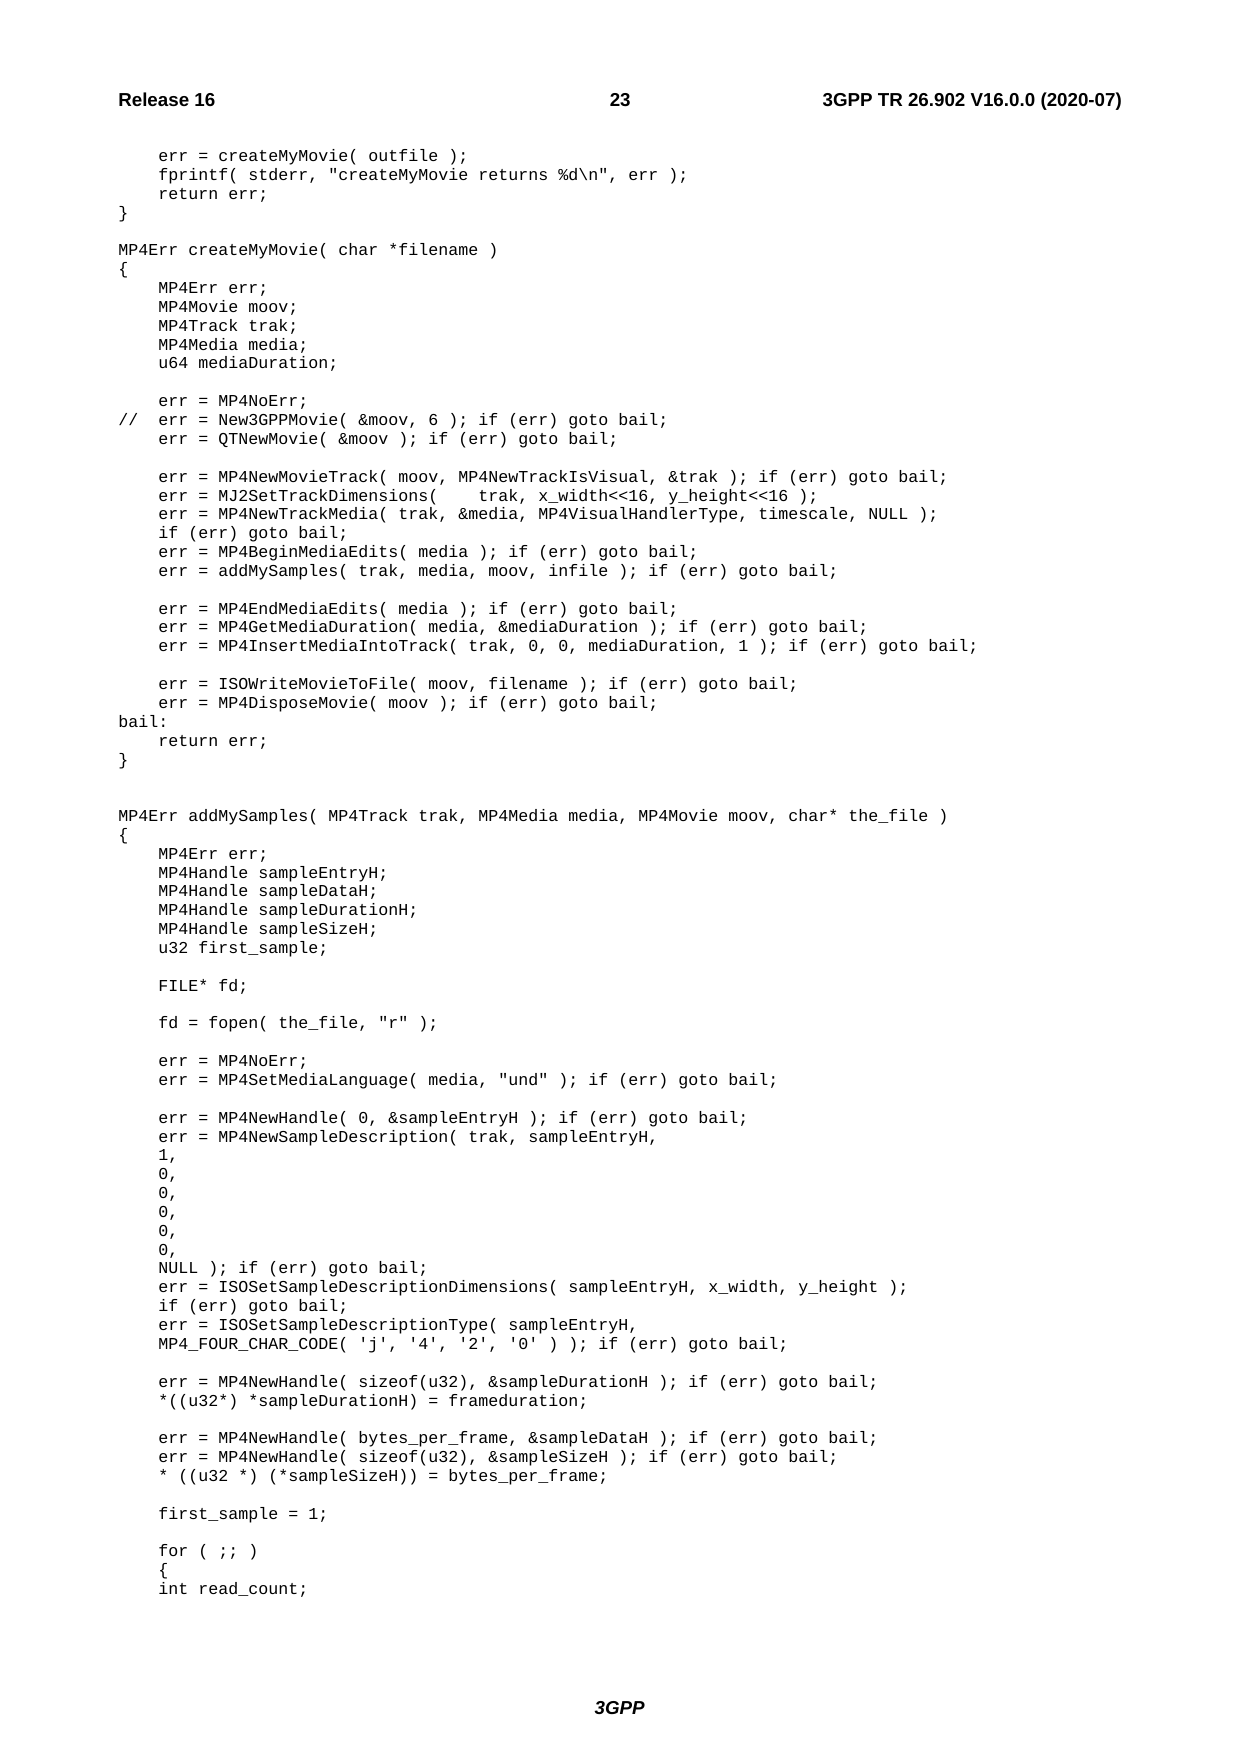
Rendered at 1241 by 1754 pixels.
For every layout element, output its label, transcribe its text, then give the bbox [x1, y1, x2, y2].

text MP4Media media; [118, 336, 1122, 355]
text 1, [118, 1147, 1122, 1166]
text { [118, 826, 1122, 845]
text MP4Track trak; [118, 317, 1122, 336]
text err = MP4EndMediaEdits( media ); if (err) goto bail; [118, 600, 1122, 619]
text err = ISOSetSampleDescriptionType( sampleEntryH, [118, 1317, 1122, 1336]
text 0, [118, 1166, 1122, 1185]
text MP4Err addMySamples( MP4Track trak, MP4Media media, MP4Movie moov, char* the_file ) [118, 808, 1122, 826]
text } [118, 751, 1122, 770]
text err = ISOSetSampleDescriptionDimensions( sampleEntryH, x_width, y_height ); [118, 1279, 1122, 1298]
text MP4Handle sampleEntryH; [118, 864, 1122, 883]
text if (err) goto bail; [118, 525, 1122, 544]
text MP4Handle sampleSizeH; [118, 921, 1122, 939]
text *((u32*) *sampleDurationH) = frameduration; [118, 1392, 1122, 1411]
text fd = fopen( the_file, "r" ); [118, 1015, 1122, 1034]
text // err = New3GPPMovie( &moov, 6 ); if (err) goto bail; [118, 412, 1122, 431]
text MP4Handle sampleDataH; [118, 883, 1122, 902]
text err = MP4SetMediaLanguage( media, "und" ); if (err) goto bail; [118, 1072, 1122, 1090]
text for ( ;; ) [118, 1543, 1122, 1562]
text 0, [118, 1222, 1122, 1241]
text err = MP4NewTrackMedia( trak, &media, MP4VisualHandlerType, timescale, NULL ); [118, 506, 1122, 525]
text MP4Err createMyMovie( char *filename ) [118, 242, 1122, 261]
text err = MP4NewMovieTrack( moov, MP4NewTrackIsVisual, &trak ); if (err) goto bail; [118, 468, 1122, 487]
text err = MP4NoErr; [118, 393, 1122, 412]
text err = MJ2SetTrackDimensions( trak, x_width<<16, y_height<<16 ); [118, 487, 1122, 506]
text MP4Movie moov; [118, 298, 1122, 317]
text first_sample = 1; [118, 1505, 1122, 1524]
text err = QTNewMovie( &moov ); if (err) goto bail; [118, 431, 1122, 449]
text return err; [118, 732, 1122, 751]
text { [118, 1562, 1122, 1581]
text err = MP4NewHandle( sizeof(u32), &sampleDurationH ); if (err) goto bail; [118, 1373, 1122, 1392]
text * ((u32 *) (*sampleSizeH)) = bytes_per_frame; [118, 1467, 1122, 1486]
text bail: [118, 713, 1122, 732]
text return err; [118, 185, 1122, 204]
text FILE* fd; [118, 977, 1122, 996]
text MP4Err err; [118, 845, 1122, 864]
text MP4Handle sampleDurationH; [118, 902, 1122, 921]
text u64 mediaDuration; [118, 355, 1122, 374]
text err = MP4NewHandle( 0, &sampleEntryH ); if (err) goto bail; [118, 1109, 1122, 1128]
text MP4_FOUR_CHAR_CODE( 'j', '4', '2', '0' ) ); if (err) goto bail; [118, 1336, 1122, 1354]
text err = MP4NewHandle( sizeof(u32), &sampleSizeH ); if (err) goto bail; [118, 1449, 1122, 1467]
text err = MP4DisposeMovie( moov ); if (err) goto bail; [118, 694, 1122, 713]
text fprintf( stderr, "createMyMovie returns %d\n", err ); [118, 167, 1122, 185]
text err = MP4BeginMediaEdits( media ); if (err) goto bail; [118, 544, 1122, 562]
text err = MP4NoErr; [118, 1053, 1122, 1072]
text MP4Err err; [118, 280, 1122, 298]
text err = MP4GetMediaDuration( media, &mediaDuration ); if (err) goto bail; [118, 619, 1122, 638]
text int read_count; [118, 1581, 1122, 1599]
text u32 first_sample; [118, 939, 1122, 958]
text 0, [118, 1241, 1122, 1260]
text err = MP4NewHandle( bytes_per_frame, &sampleDataH ); if (err) goto bail; [118, 1430, 1122, 1449]
text NULL ); if (err) goto bail; [118, 1260, 1122, 1279]
text err = createMyMovie( outfile ); [118, 148, 1122, 167]
text 0, [118, 1185, 1122, 1203]
text err = MP4NewSampleDescription( trak, sampleEntryH, [118, 1128, 1122, 1147]
text { [118, 261, 1122, 280]
text if (err) goto bail; [118, 1298, 1122, 1317]
text err = MP4InsertMediaIntoTrack( trak, 0, 0, mediaDuration, 1 ); if (err) goto bail; [118, 638, 1122, 657]
text err = addMySamples( trak, media, moov, infile ); if (err) goto bail; [118, 562, 1122, 581]
text err = ISOWriteMovieToFile( moov, filename ); if (err) goto bail; [118, 676, 1122, 694]
text 0, [118, 1203, 1122, 1222]
text } [118, 204, 1122, 223]
